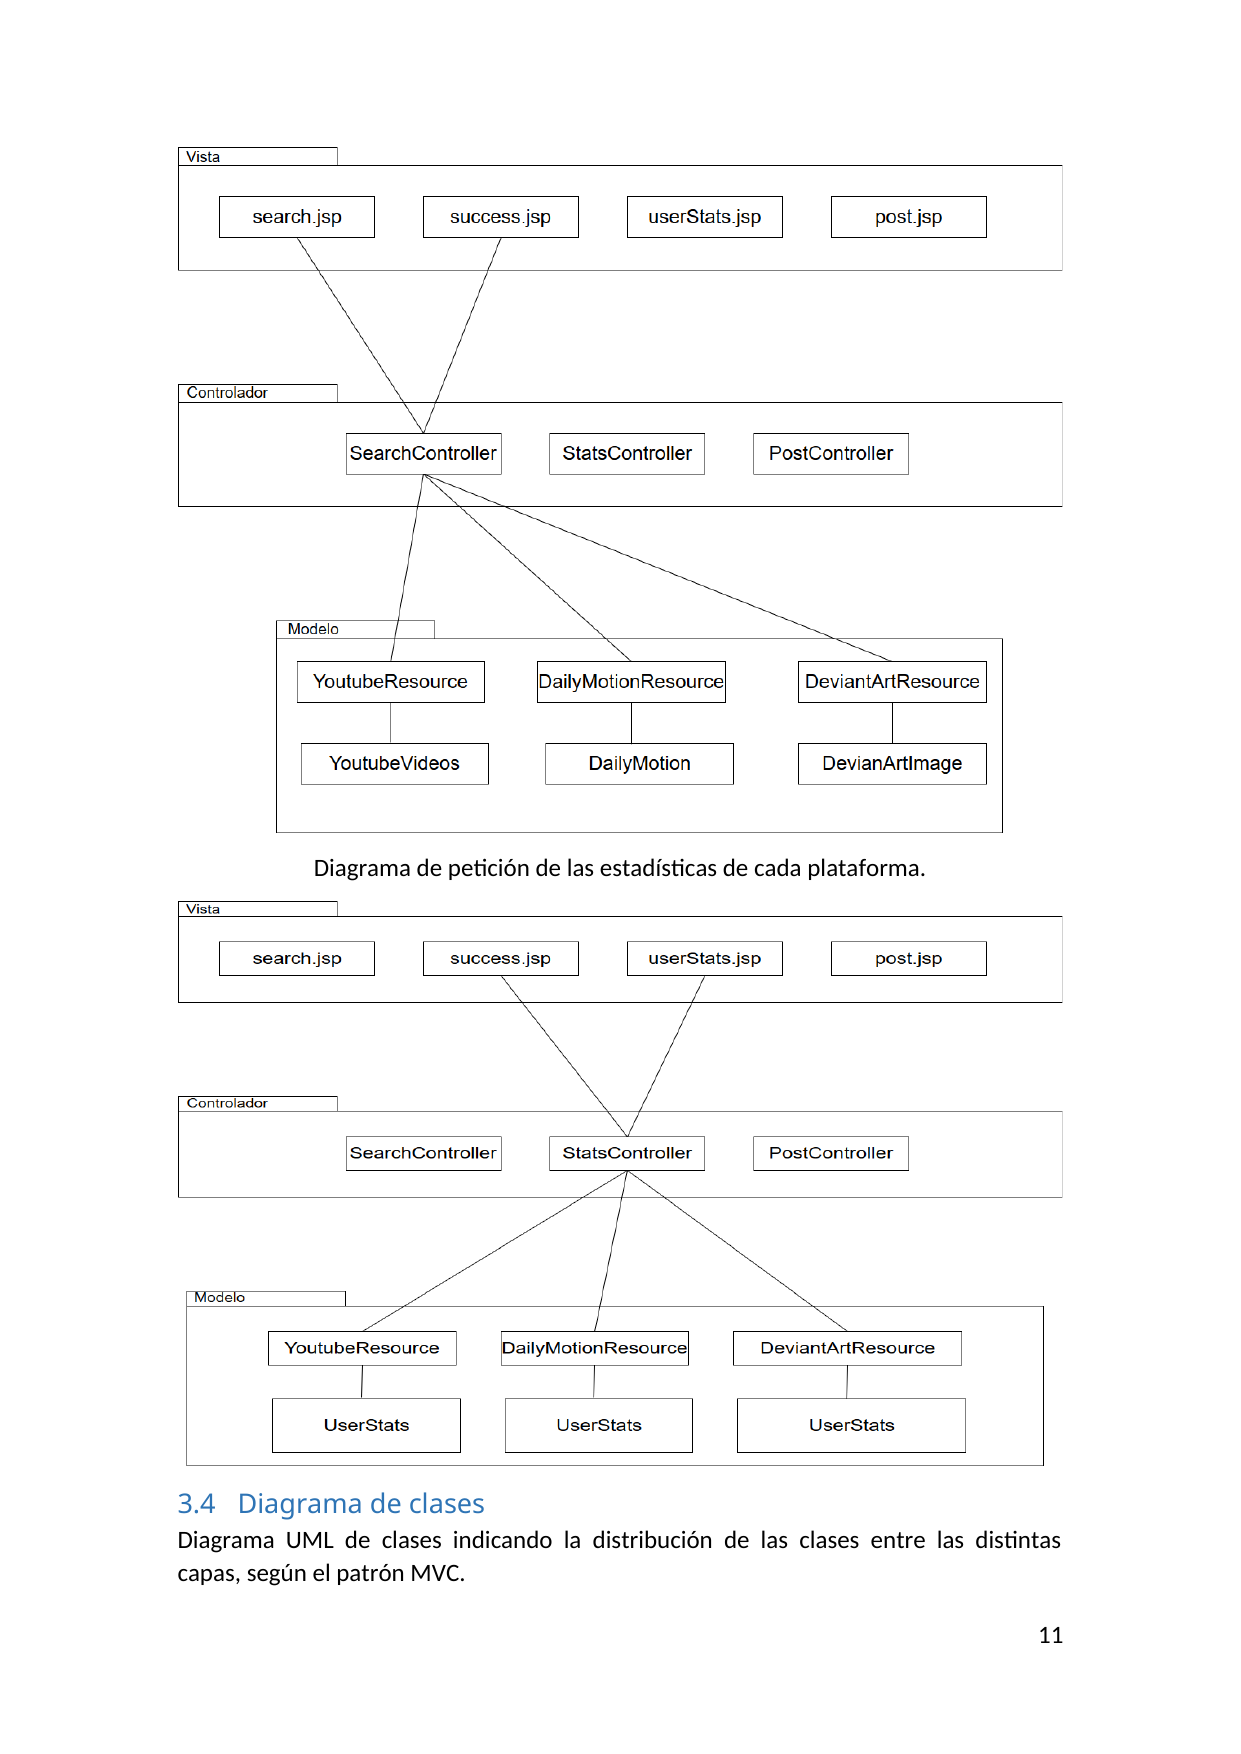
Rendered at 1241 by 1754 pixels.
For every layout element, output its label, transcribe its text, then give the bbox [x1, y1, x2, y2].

text Diagrama de petición de las estadísticas de cada plataforma. [177, 852, 1063, 883]
subtitle Diagrama de clases [177, 1484, 1063, 1521]
picture [178, 901, 1063, 1466]
picture [178, 147, 1063, 833]
text Diagrama UML de clases indicando la distribución de las clases entre las distintas capas, según el patrón MVC. [177, 1524, 1063, 1587]
